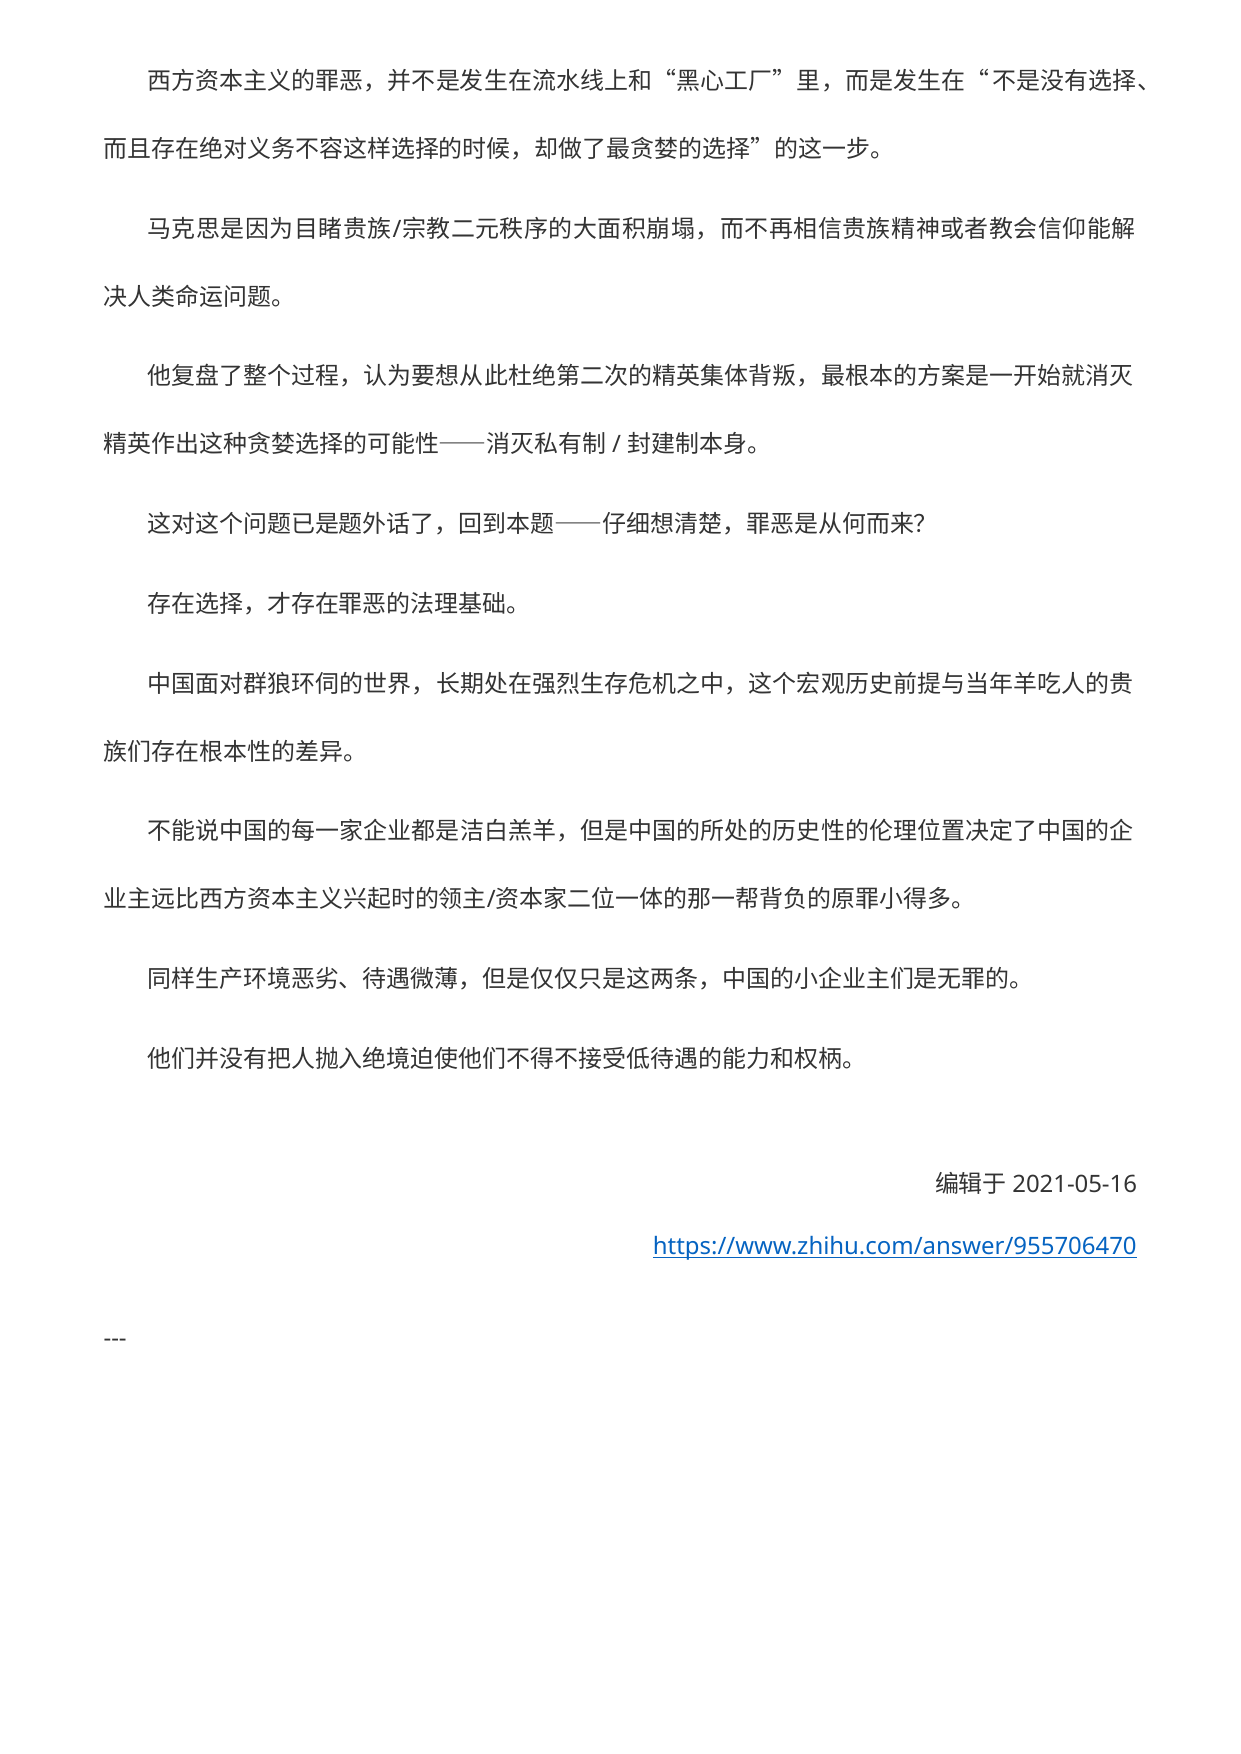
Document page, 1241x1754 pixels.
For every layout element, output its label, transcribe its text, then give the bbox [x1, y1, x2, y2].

text --- [103, 1320, 1137, 1354]
text https://www.zhihu.com/answer/955706470 [103, 1228, 1137, 1262]
text 不能说中国的每一家企业都是洁白羔羊，但是中国的所处的历史性的伦理位置决定了中国的企业主远比西方资本主义兴起时的领主/资本家二位一体的那一帮背负的原罪小得多。 [103, 795, 1137, 931]
text 存在选择，才存在罪恶的法理基础。 [103, 568, 1137, 636]
text 马克思是因为目睹贵族/宗教二元秩序的大面积崩塌，而不再相信贵族精神或者教会信仰能解决人类命运问题。 [103, 193, 1137, 328]
text 中国面对群狼环伺的世界，长期处在强烈生存危机之中，这个宏观历史前提与当年羊吃人的贵族们存在根本性的差异。 [103, 648, 1137, 783]
text 西方资本主义的罪恶，并不是发生在流水线上和“黑心工厂”里，而是发生在“不是没有选择、而且存在绝对义务不容这样选择的时候，却做了最贪婪的选择”的这一步。 [103, 45, 1137, 181]
text 他复盘了整个过程，认为要想从此杜绝第二次的精英集体背叛，最根本的方案是一开始就消灭精英作出这种贪婪选择的可能性——消灭私有制 / 封建制本身。 [103, 340, 1137, 476]
text 同样生产环境恶劣、待遇微薄，但是仅仅只是这两条，中国的小企业主们是无罪的。 [103, 943, 1137, 1011]
text 这对这个问题已是题外话了，回到本题——仔细想清楚，罪恶是从何而来？ [103, 488, 1137, 556]
text 他们并没有把人抛入绝境迫使他们不得不接受低待遇的能力和权柄。 [103, 1023, 1137, 1091]
text 编辑于 2021-05-16 [103, 1148, 1137, 1216]
